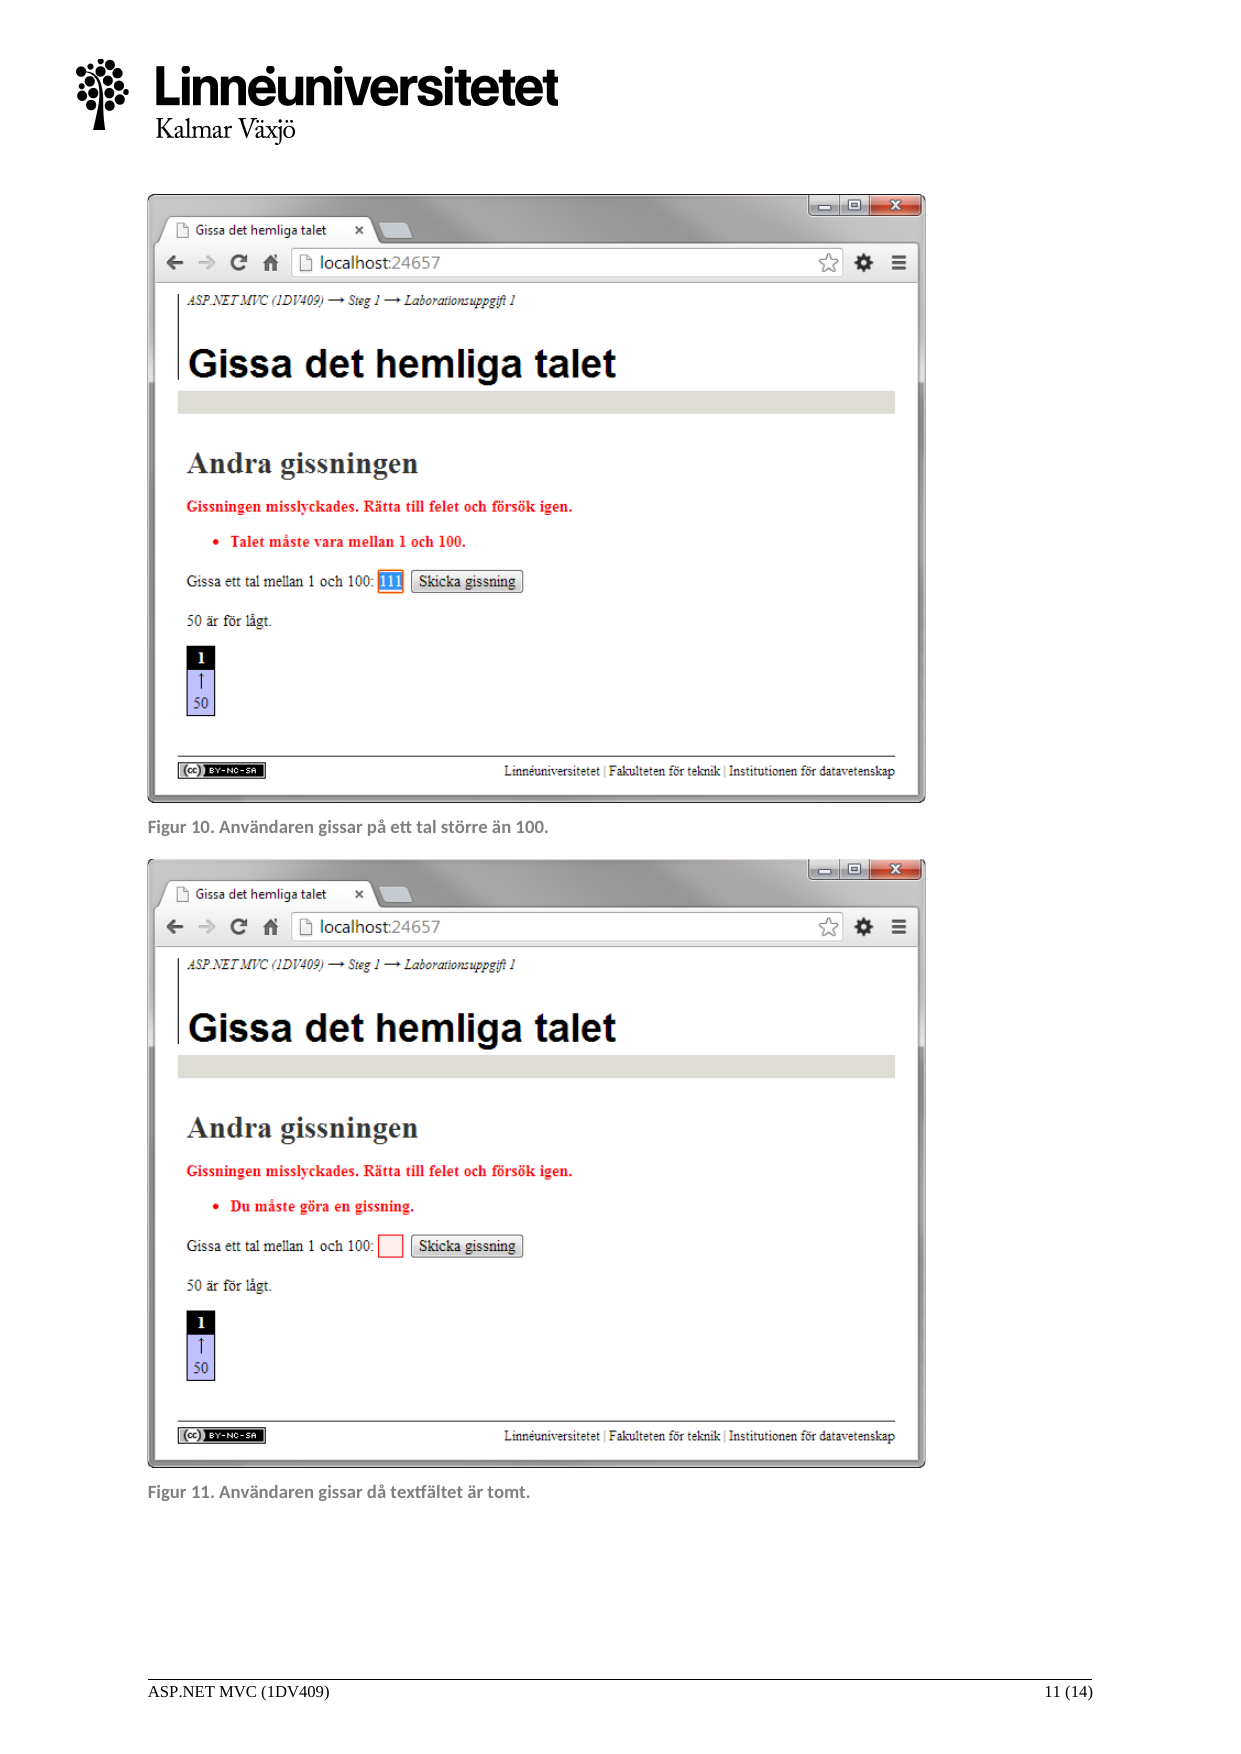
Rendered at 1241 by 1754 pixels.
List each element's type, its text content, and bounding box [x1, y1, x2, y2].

picture [147, 194, 926, 803]
picture [76, 59, 129, 130]
picture [147, 859, 926, 1468]
picture [156, 66, 558, 145]
text Figur 11. Användaren gissar då textfältet är tomt. [148, 1480, 1092, 1503]
text Figur 10. Användaren gissar på ett tal större än 100. [148, 815, 1092, 838]
